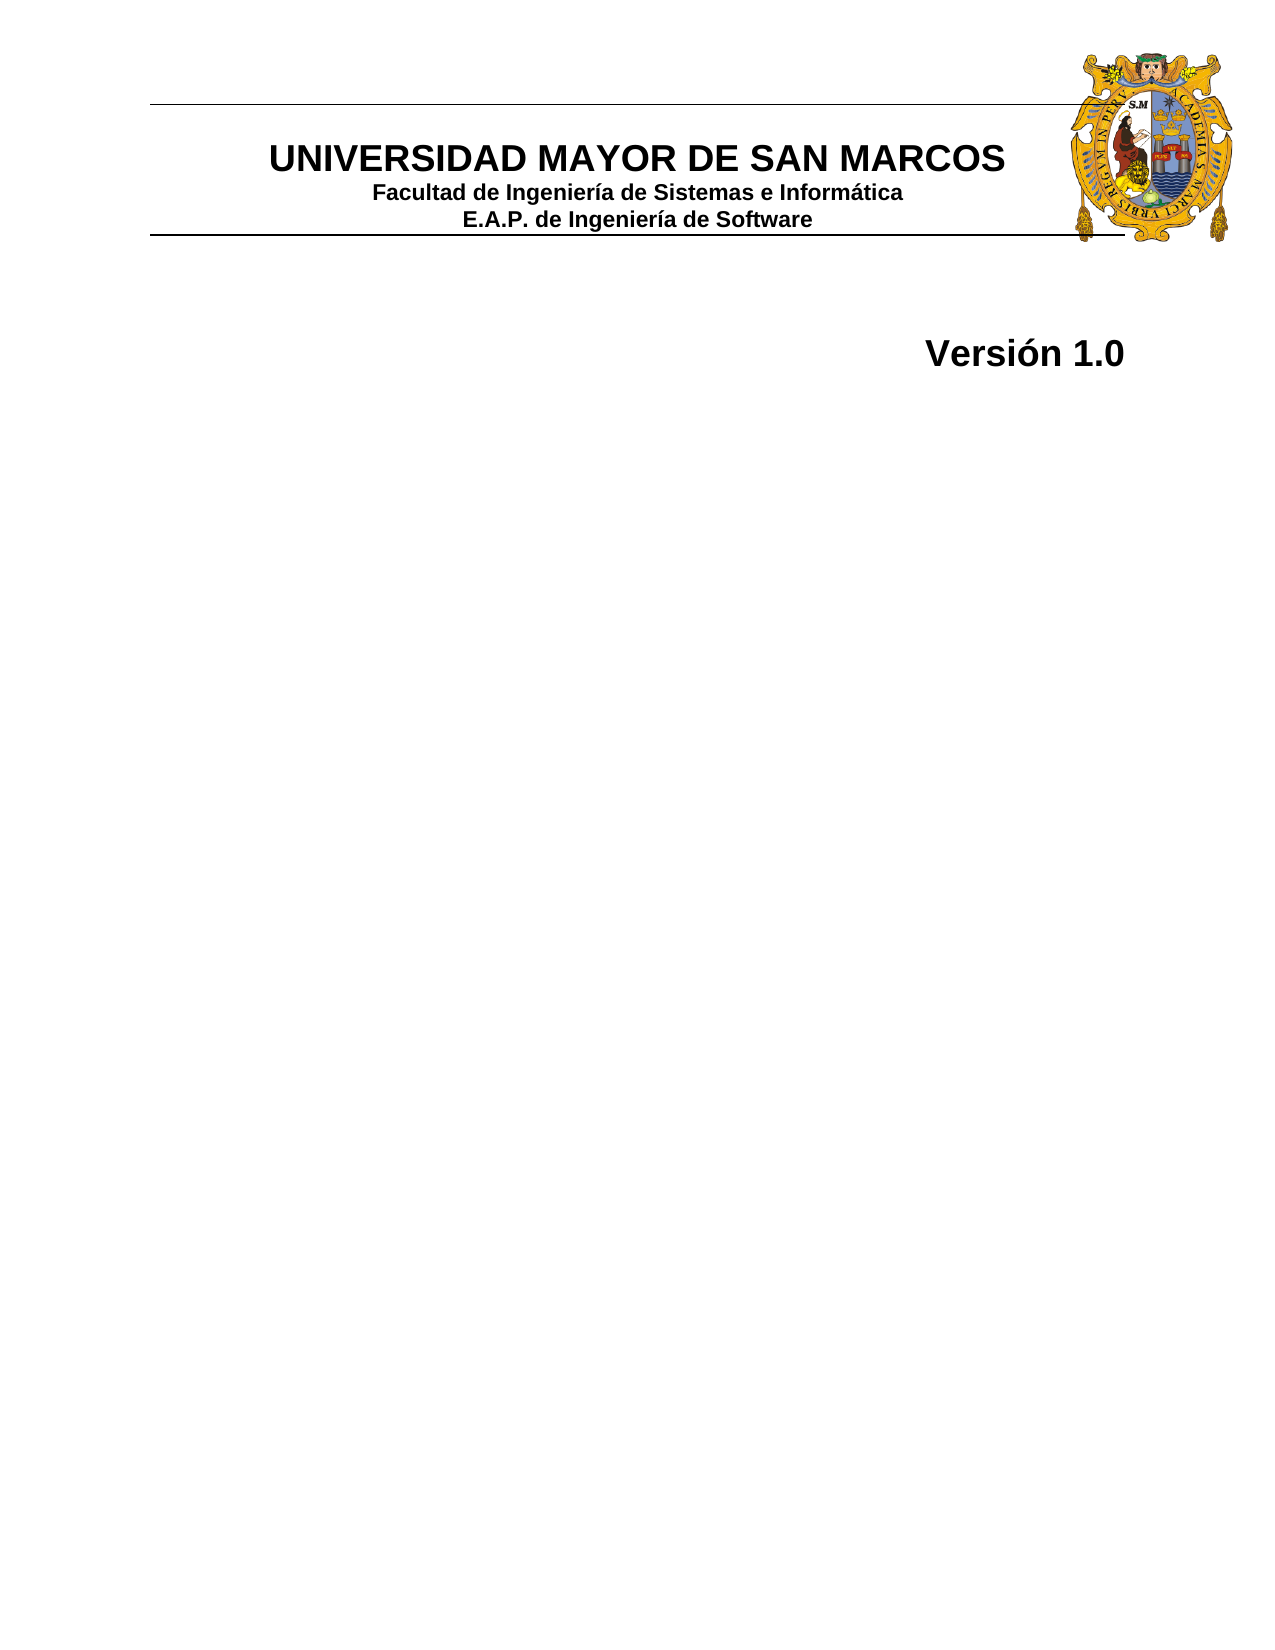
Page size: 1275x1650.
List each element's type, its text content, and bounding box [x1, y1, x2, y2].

text Versión 1.0 [150, 331, 1125, 374]
picture [1070, 53, 1233, 242]
